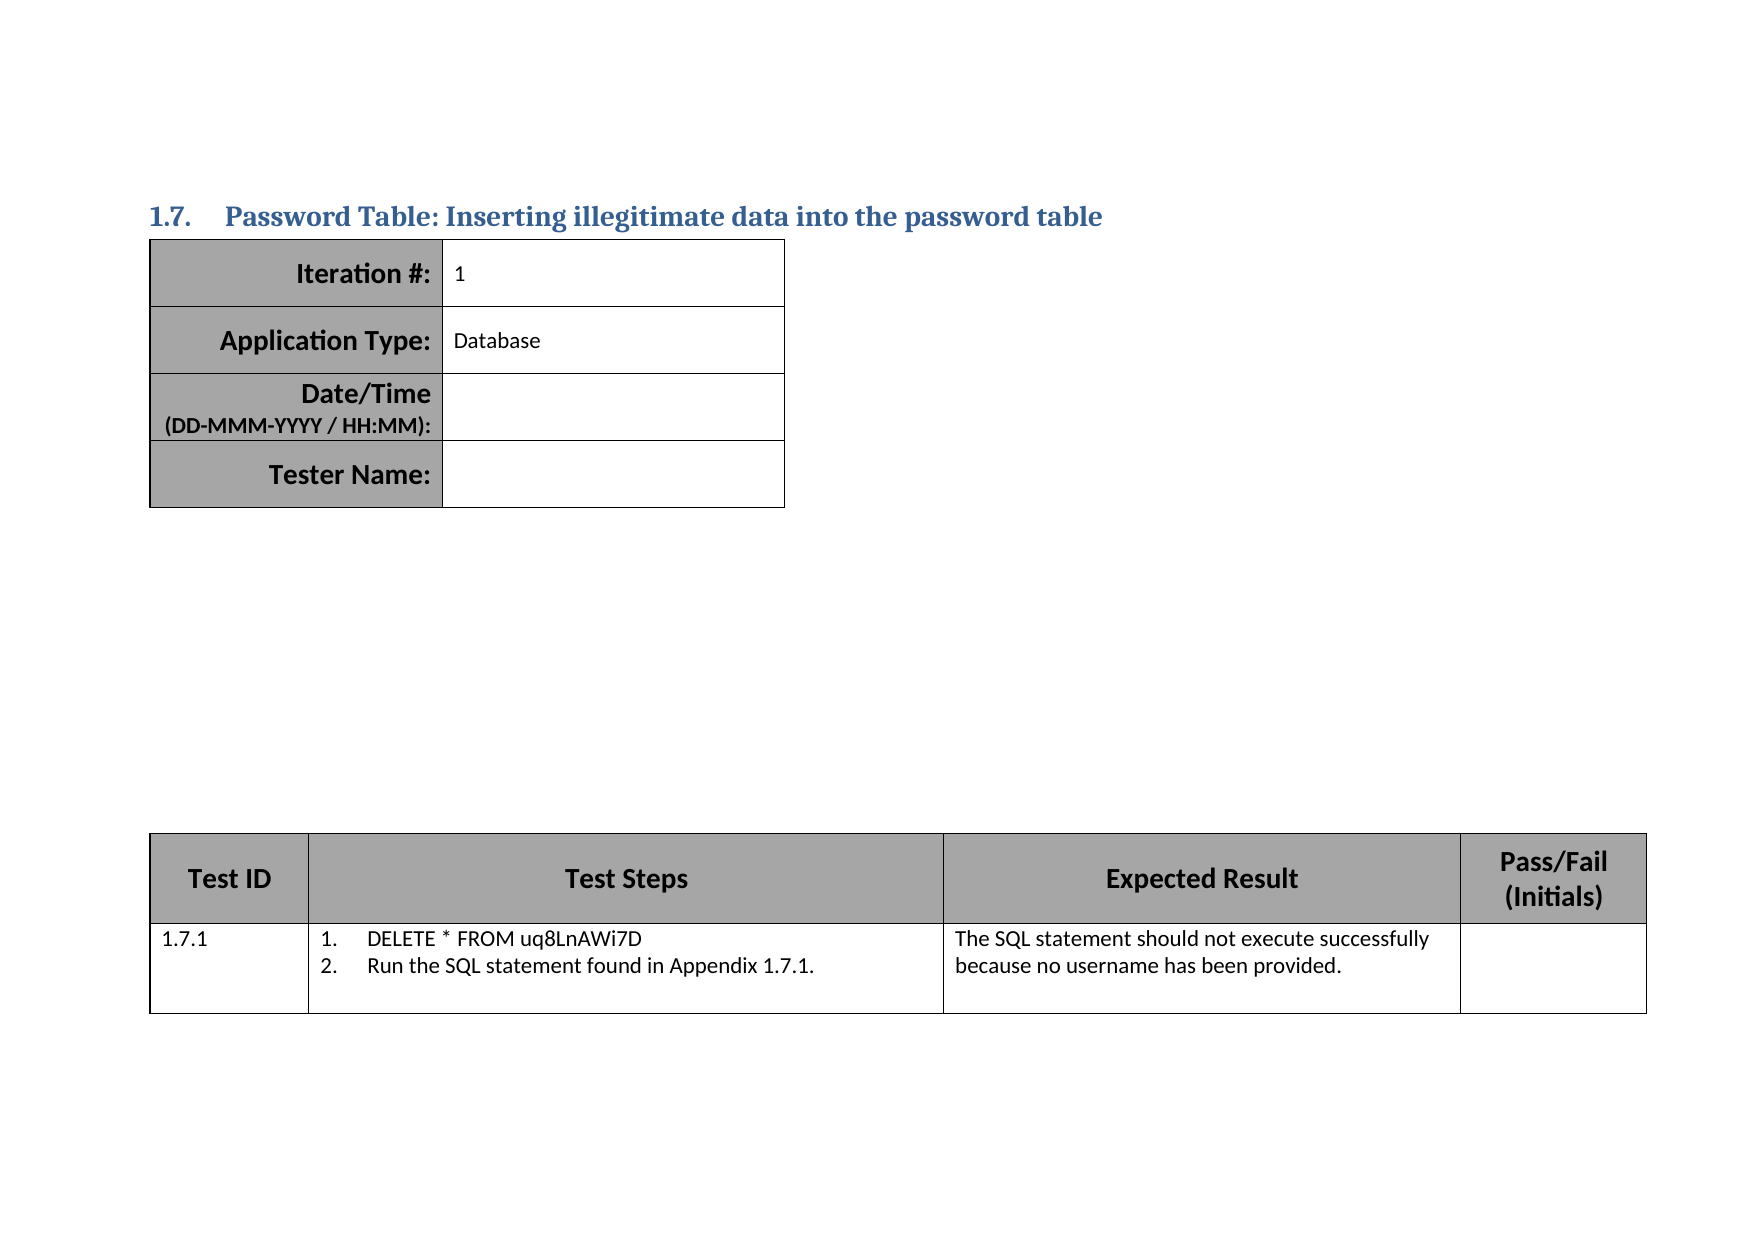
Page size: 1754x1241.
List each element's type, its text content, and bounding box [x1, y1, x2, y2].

table_header Test ID [151, 834, 308, 923]
table_cell [1461, 924, 1646, 1012]
subtitle Password Table: Inserting illegitimate data into the password table [150, 200, 1604, 233]
table_cell [443, 441, 784, 507]
table_header Iteration #: [151, 240, 442, 306]
table_cell The SQL statement should not execute successfully because no username has been provided. [944, 924, 1460, 1012]
table_header Expected Result [944, 834, 1460, 923]
table_cell Database [443, 307, 784, 373]
table_cell 1.7.1 [151, 924, 308, 1012]
table_header Pass/Fail (Initials) [1461, 834, 1646, 923]
table_header Test Steps [309, 834, 943, 923]
table_cell Tester Name: [151, 441, 442, 507]
table_cell DELETE * FROM uq8LnAWi7D Run the SQL statement found in Appendix 1.7.1. [309, 924, 943, 1012]
table_cell Date/Time (DD-MMM-YYYY / HH:MM): [151, 374, 442, 440]
table_header 1 [443, 240, 784, 306]
table_cell Application Type: [151, 307, 442, 373]
table_cell [443, 374, 784, 440]
